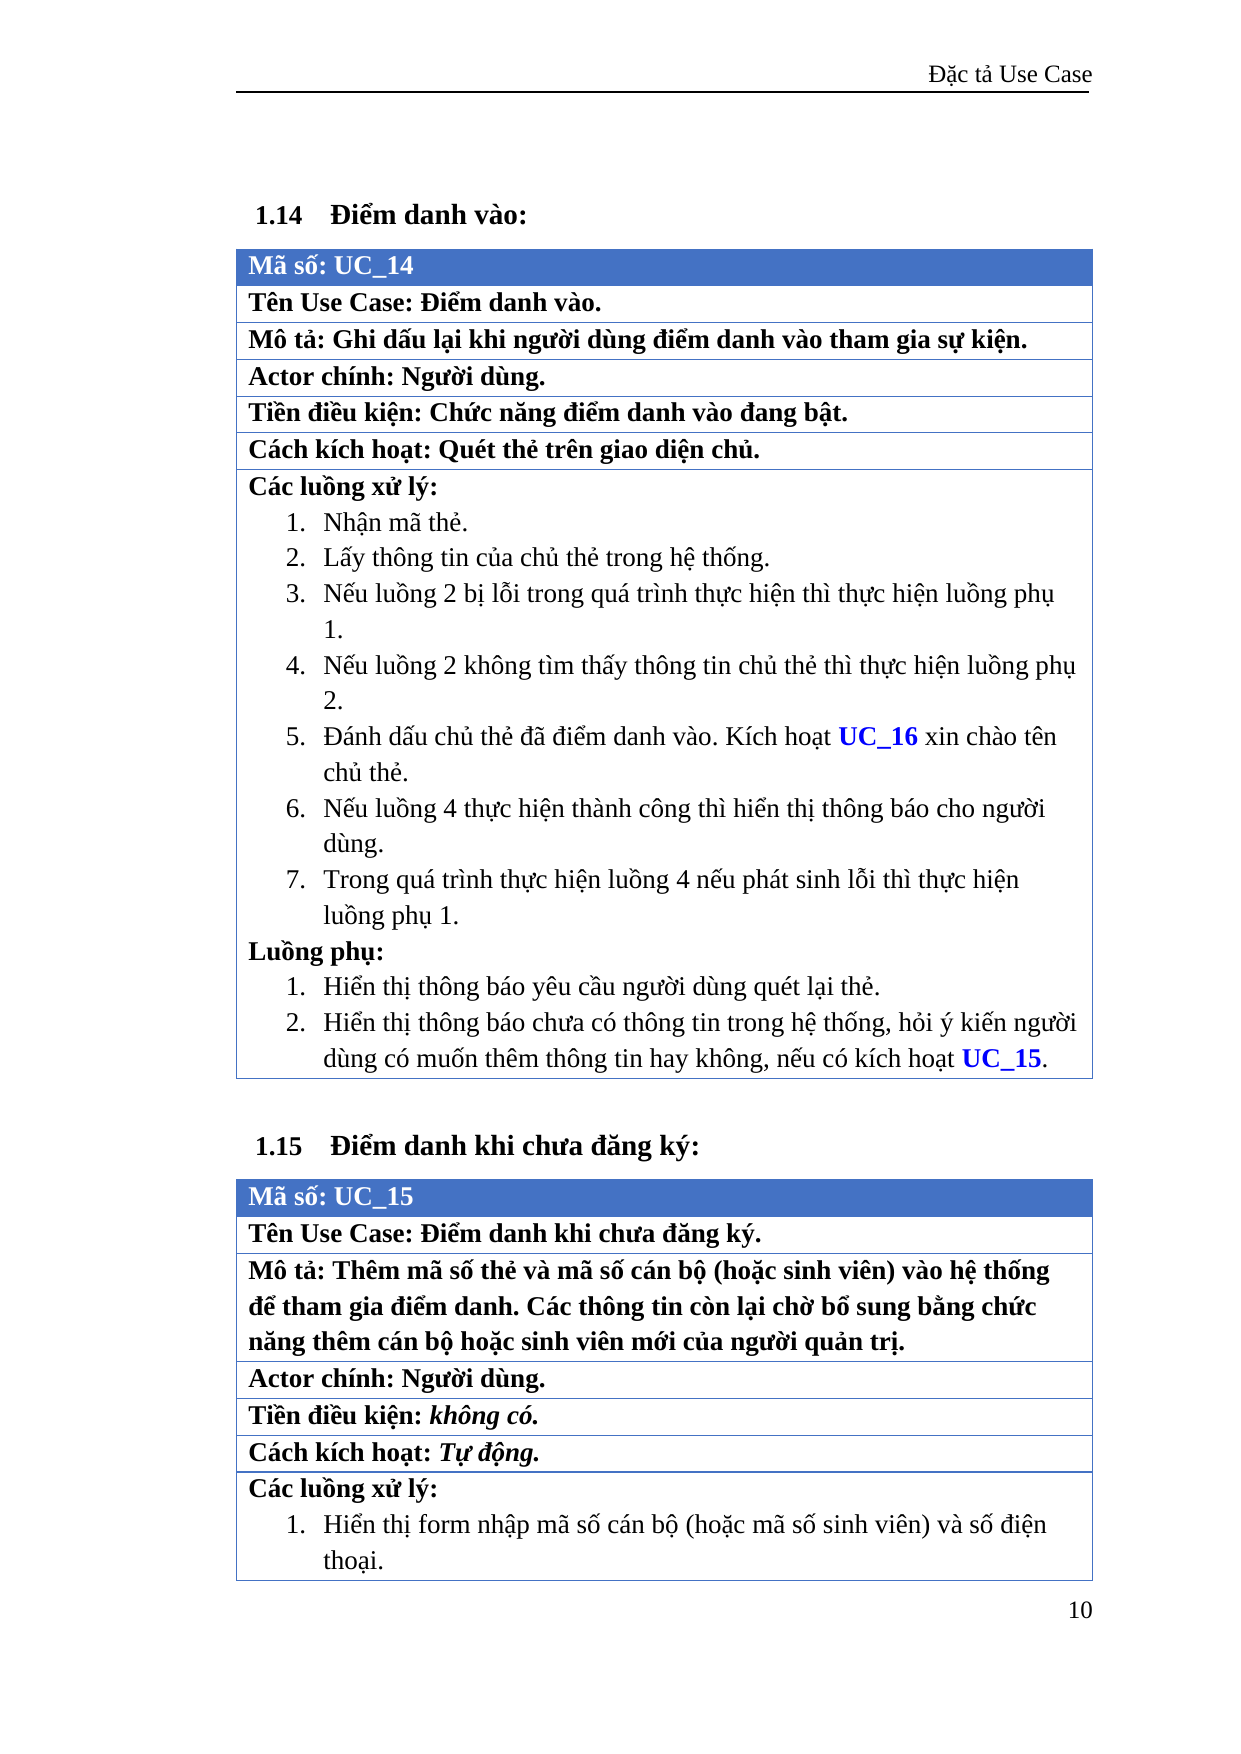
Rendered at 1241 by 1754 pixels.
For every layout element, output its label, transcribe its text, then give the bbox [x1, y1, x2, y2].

table_cell Actor chính: Người dùng. [237, 360, 1092, 396]
table_header Mã số: UC_14 [237, 250, 1092, 285]
table_cell Các luồng xử lý: Hiển thị form nhập mã số cán bộ (hoặc mã số sinh viên) và số điện thoại. Lưu thông tin, chờ người quản trị liên hệ để bổ sung. [237, 1473, 1092, 1579]
table_cell Mô tả: Ghi dấu lại khi người dùng điểm danh vào tham gia sự kiện. [237, 323, 1092, 359]
table_header Mã số: UC_15 [237, 1180, 1092, 1216]
table_cell Tên Use Case: Điểm danh khi chưa đăng ký. [237, 1217, 1092, 1253]
text Điểm danh khi chưa đăng ký: [255, 1128, 1092, 1162]
table_cell Các luồng xử lý: Nhận mã thẻ. Lấy thông tin của chủ thẻ trong hệ thống. Nếu luồng 2 bị lỗi trong quá trình thực hiện thì thực hiện luồng phụ 1. Nếu luồng 2 không tìm thấy thông tin chủ thẻ thì thực hiện luồng phụ 2. Đánh dấu chủ thẻ đã điểm danh vào. Kích hoạt UC_16 xin chào tên chủ thẻ. Nếu luồng 4 thực hiện thành công thì hiển thị thông báo cho người dùng. Trong quá trình thực hiện luồng 4 nếu phát sinh lỗi thì thực hiện luồng phụ 1. Luồng phụ: Hiển thị thông báo yêu cầu người dùng quét lại thẻ. Hiển thị thông báo chưa có thông tin trong hệ thống, hỏi ý kiến người dùng có muốn thêm thông tin hay không, nếu có kích hoạt UC_15. [237, 470, 1092, 1077]
table_cell Cách kích hoạt: Quét thẻ trên giao diện chủ. [237, 433, 1092, 469]
text Điểm danh vào: [255, 197, 1092, 231]
table_cell Cách kích hoạt: Tự động. [237, 1436, 1092, 1471]
table_cell Tiền điều kiện: không có. [237, 1399, 1092, 1434]
table_cell Mô tả: Thêm mã số thẻ và mã số cán bộ (hoặc sinh viên) vào hệ thống để tham gia điểm danh. Các thông tin còn lại chờ bổ sung bằng chức năng thêm cán bộ hoặc sinh viên mới của người quản trị. [237, 1254, 1092, 1361]
table_cell Tên Use Case: Điểm danh vào. [237, 286, 1092, 322]
table_cell Actor chính: Người dùng. [237, 1362, 1092, 1398]
table_cell Tiền điều kiện: Chức năng điểm danh vào đang bật. [237, 397, 1092, 432]
